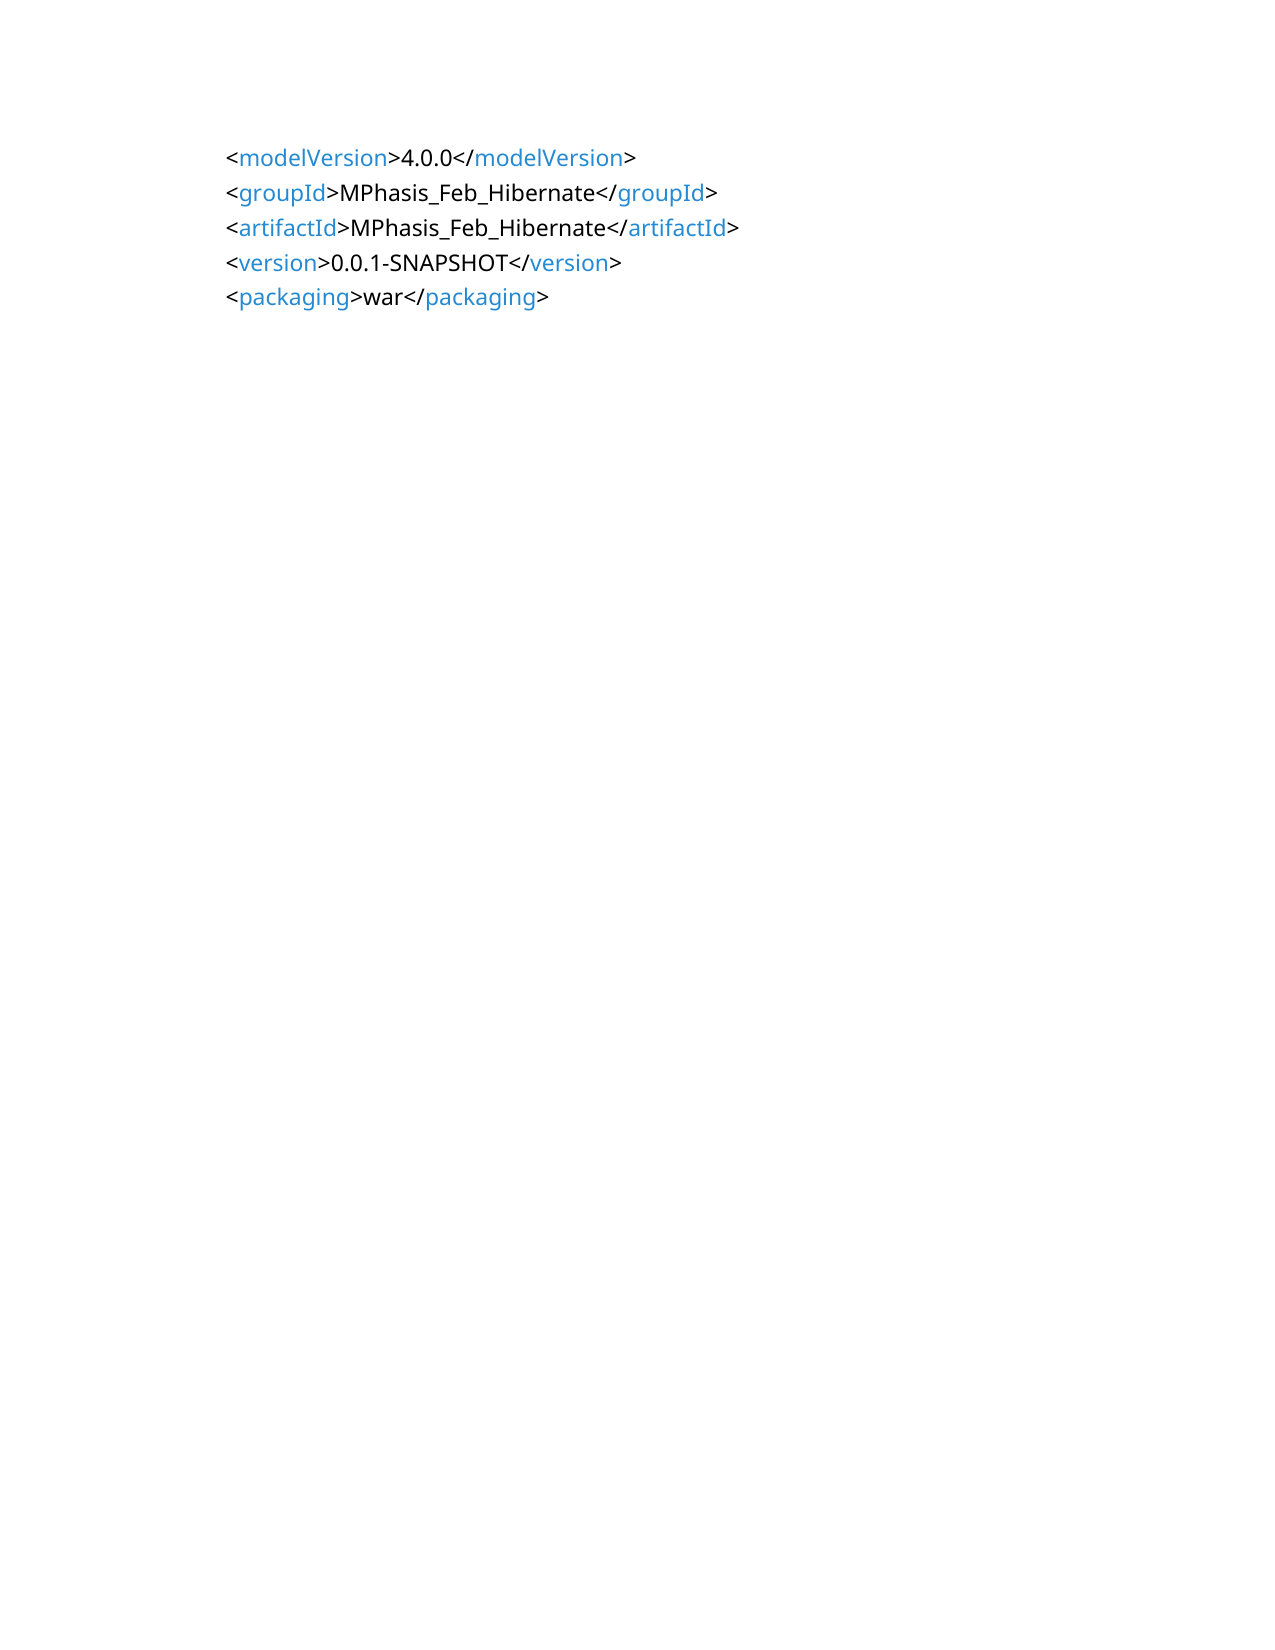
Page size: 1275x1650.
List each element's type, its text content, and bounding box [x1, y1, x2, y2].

text <version>0.0.1-SNAPSHOT</version> [225, 246, 1133, 278]
text <packaging>war</packaging> [225, 281, 1133, 313]
text <artifactId>MPhasis_Feb_Hibernate</artifactId> [225, 212, 1133, 243]
text <modelVersion>4.0.0</modelVersion> [225, 142, 1133, 173]
text <groupId>MPhasis_Feb_Hibernate</groupId> [225, 177, 1133, 208]
